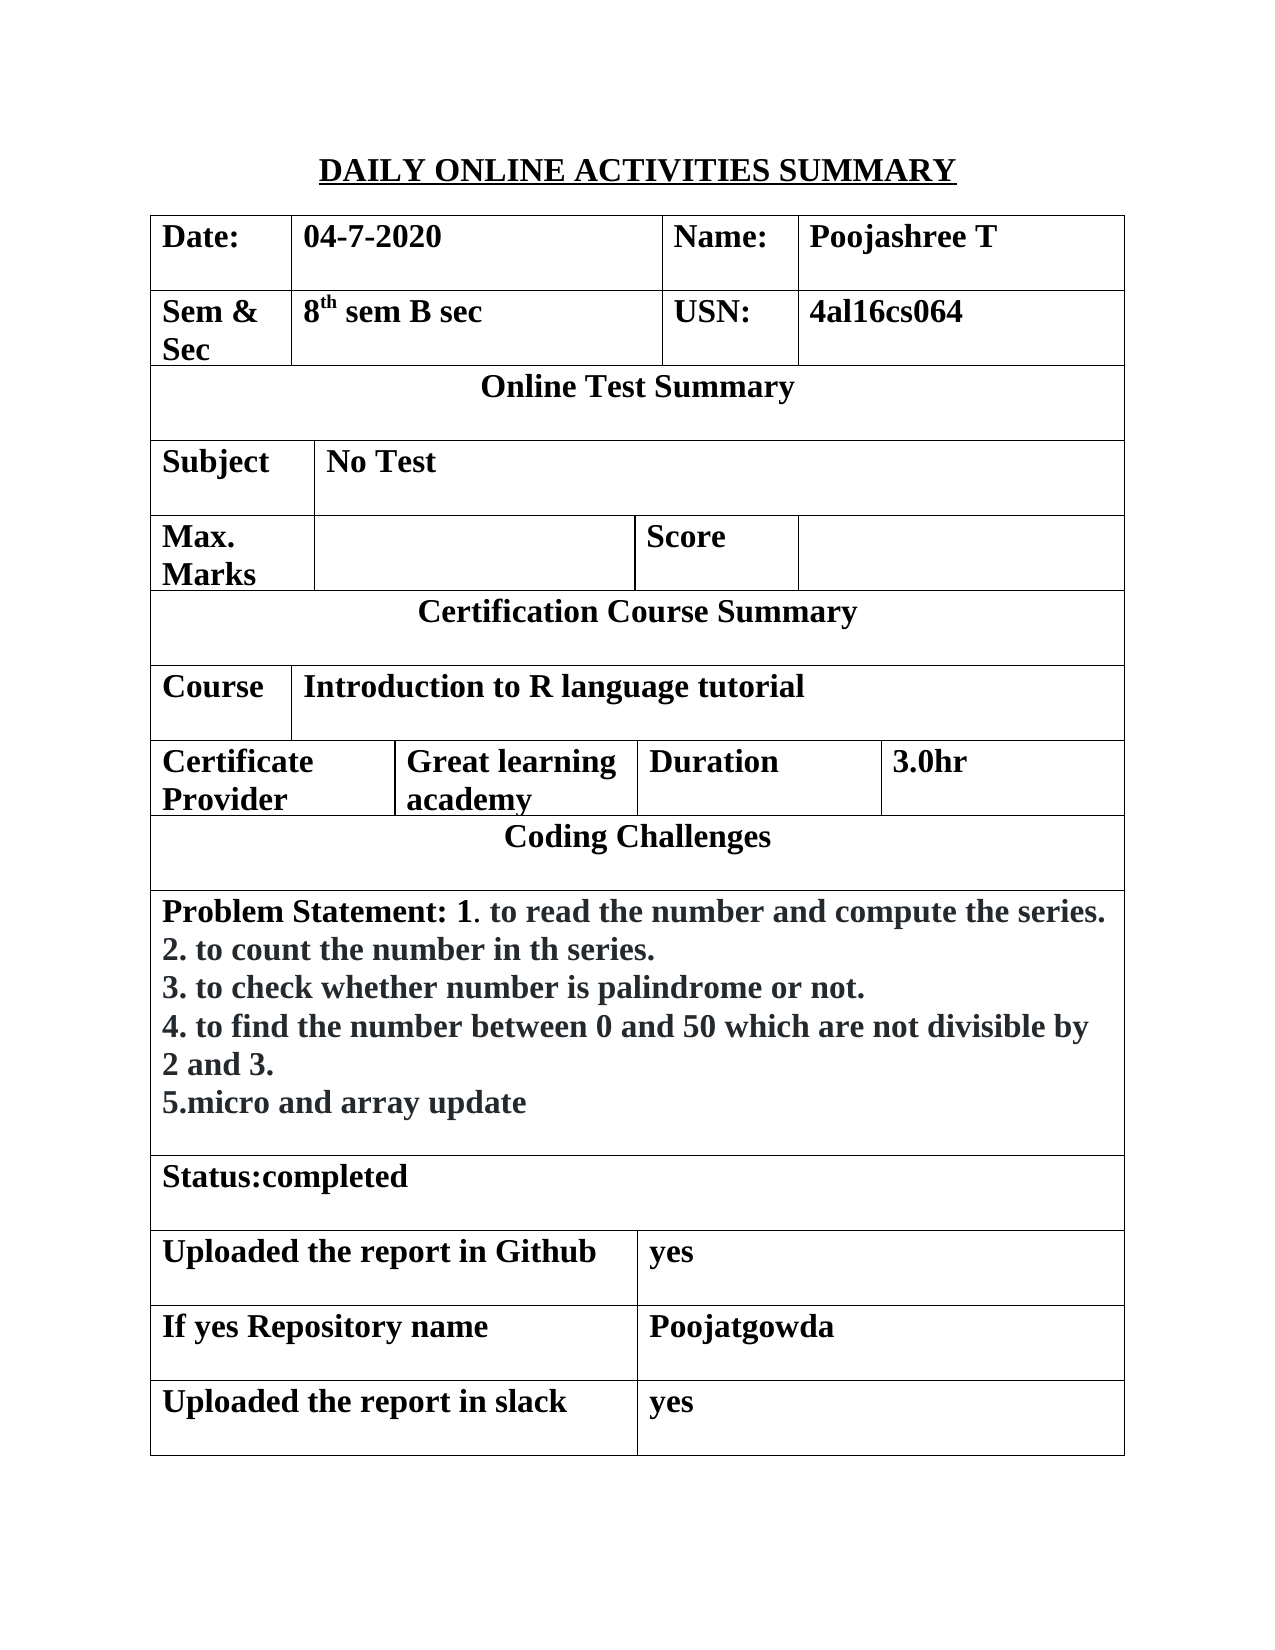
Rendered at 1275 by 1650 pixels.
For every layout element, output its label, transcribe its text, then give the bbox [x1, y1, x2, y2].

table_cell Max. Marks [151, 516, 314, 590]
table_cell Score [636, 516, 798, 590]
table_cell No Test [315, 441, 1124, 515]
table_header Date: [151, 216, 291, 290]
table_cell Online Test Summary [151, 366, 1124, 440]
table_cell Poojatgowda [638, 1306, 1124, 1380]
table_cell Introduction to R language tutorial [292, 666, 1124, 740]
table_header Poojashree T [799, 216, 1124, 290]
table_cell Subject [151, 441, 314, 515]
table_cell Course [151, 666, 291, 740]
text DAILY ONLINE ACTIVITIES SUMMARY [150, 150, 1125, 188]
table_cell Sem & Sec [151, 291, 291, 365]
table_cell Problem Statement: 1. to read the number and compute the series. 2. to count the number in th series. 3. to check whether number is palindrome or not. 4. to find the number between 0 and 50 which are not divisible by 2 and 3. 5.micro and array update Top of Form [151, 891, 1124, 1155]
table_cell Coding Challenges [151, 816, 1124, 890]
table_cell 4al16cs064 [799, 291, 1124, 365]
table_cell If yes Repository name [151, 1306, 637, 1380]
table_cell Certificate Provider [151, 741, 394, 815]
table_cell [799, 516, 1124, 590]
table_cell Status:completed [151, 1156, 1124, 1230]
table_cell Certification Course Summary [151, 591, 1124, 665]
table_cell Great learning academy [396, 741, 637, 815]
table_header 04-7-2020 [292, 216, 662, 290]
table_cell yes [638, 1231, 1124, 1305]
table_header Name: [663, 216, 798, 290]
table_cell 8th sem B sec [292, 291, 662, 365]
table_cell [315, 516, 634, 590]
table_cell yes [638, 1381, 1124, 1455]
table_cell Uploaded the report in Github [151, 1231, 637, 1305]
table_cell 3.0hr [882, 741, 1124, 815]
table_cell Duration [638, 741, 881, 815]
table_cell USN: [663, 291, 798, 365]
table_cell Uploaded the report in slack [151, 1381, 637, 1455]
